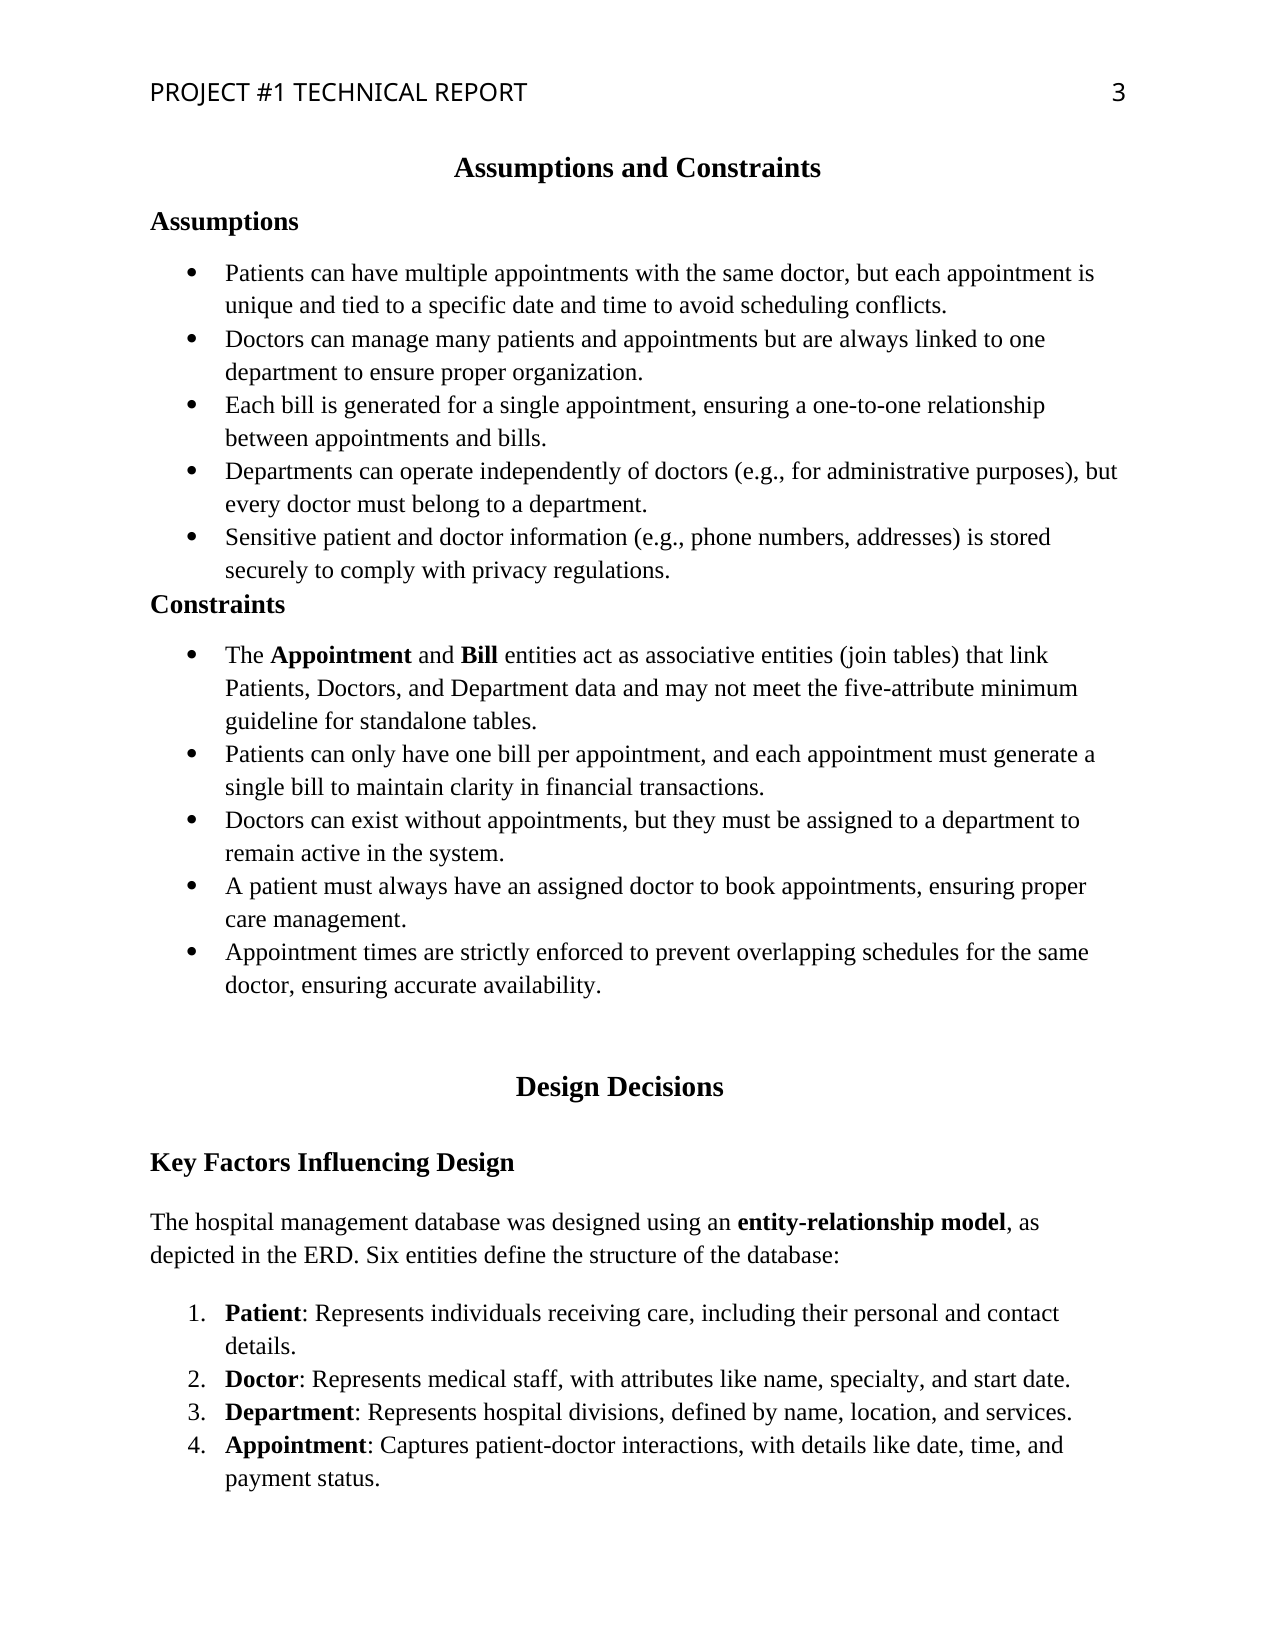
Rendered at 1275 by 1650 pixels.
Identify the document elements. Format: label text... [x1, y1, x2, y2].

text Assumptions [150, 205, 1125, 236]
text Constraints [150, 588, 1125, 619]
list Patients can only have one bill per appointment, and each appointment must generate a single bill to maintain clarity in financial transactions. [187, 739, 1125, 801]
list Departments can operate independently of doctors (e.g., for administrative purposes), but every doctor must belong to a department. [187, 456, 1125, 517]
list Doctors can manage many patients and appointments but are always linked to one department to ensure proper organization. [187, 324, 1125, 385]
text Design Decisions [450, 1069, 1125, 1103]
list Doctor: Represents medical staff, with attributes like name, specialty, and start date. [187, 1364, 1125, 1393]
list The Appointment and Bill entities act as associative entities (join tables) that link Patients, Doctors, and Department data and may not meet the five-attribute minimum guideline for standalone tables. [187, 640, 1125, 735]
list Patients can have multiple appointments with the same doctor, but each appointment is unique and tied to a specific date and time to avoid scheduling conflicts. [187, 258, 1125, 319]
list Department: Represents hospital divisions, defined by name, location, and services. [187, 1397, 1125, 1426]
list Each bill is generated for a single appointment, ensuring a one-to-one relationship between appointments and bills. [187, 390, 1125, 451]
list A patient must always have an assigned doctor to book appointments, ensuring proper care management. [187, 871, 1125, 933]
text The hospital management database was designed using an entity-relationship model, as depicted in the ERD. Six entities define the structure of the database: [150, 1207, 1125, 1269]
list Appointment: Captures patient-doctor interactions, with details like date, time, and payment status. [187, 1430, 1125, 1492]
text Assumptions and Constraints [150, 150, 1125, 183]
list Sensitive patient and doctor information (e.g., phone numbers, addresses) is stored securely to comply with privacy regulations. [187, 522, 1125, 583]
list Doctors can exist without appointments, but they must be assigned to a department to remain active in the system. [187, 805, 1125, 867]
list Patient: Represents individuals receiving care, including their personal and contact details. [187, 1298, 1125, 1360]
text Key Factors Influencing Design [150, 1147, 1125, 1178]
list Appointment times are strictly enforced to prevent overlapping schedules for the same doctor, ensuring accurate availability. [187, 937, 1125, 999]
